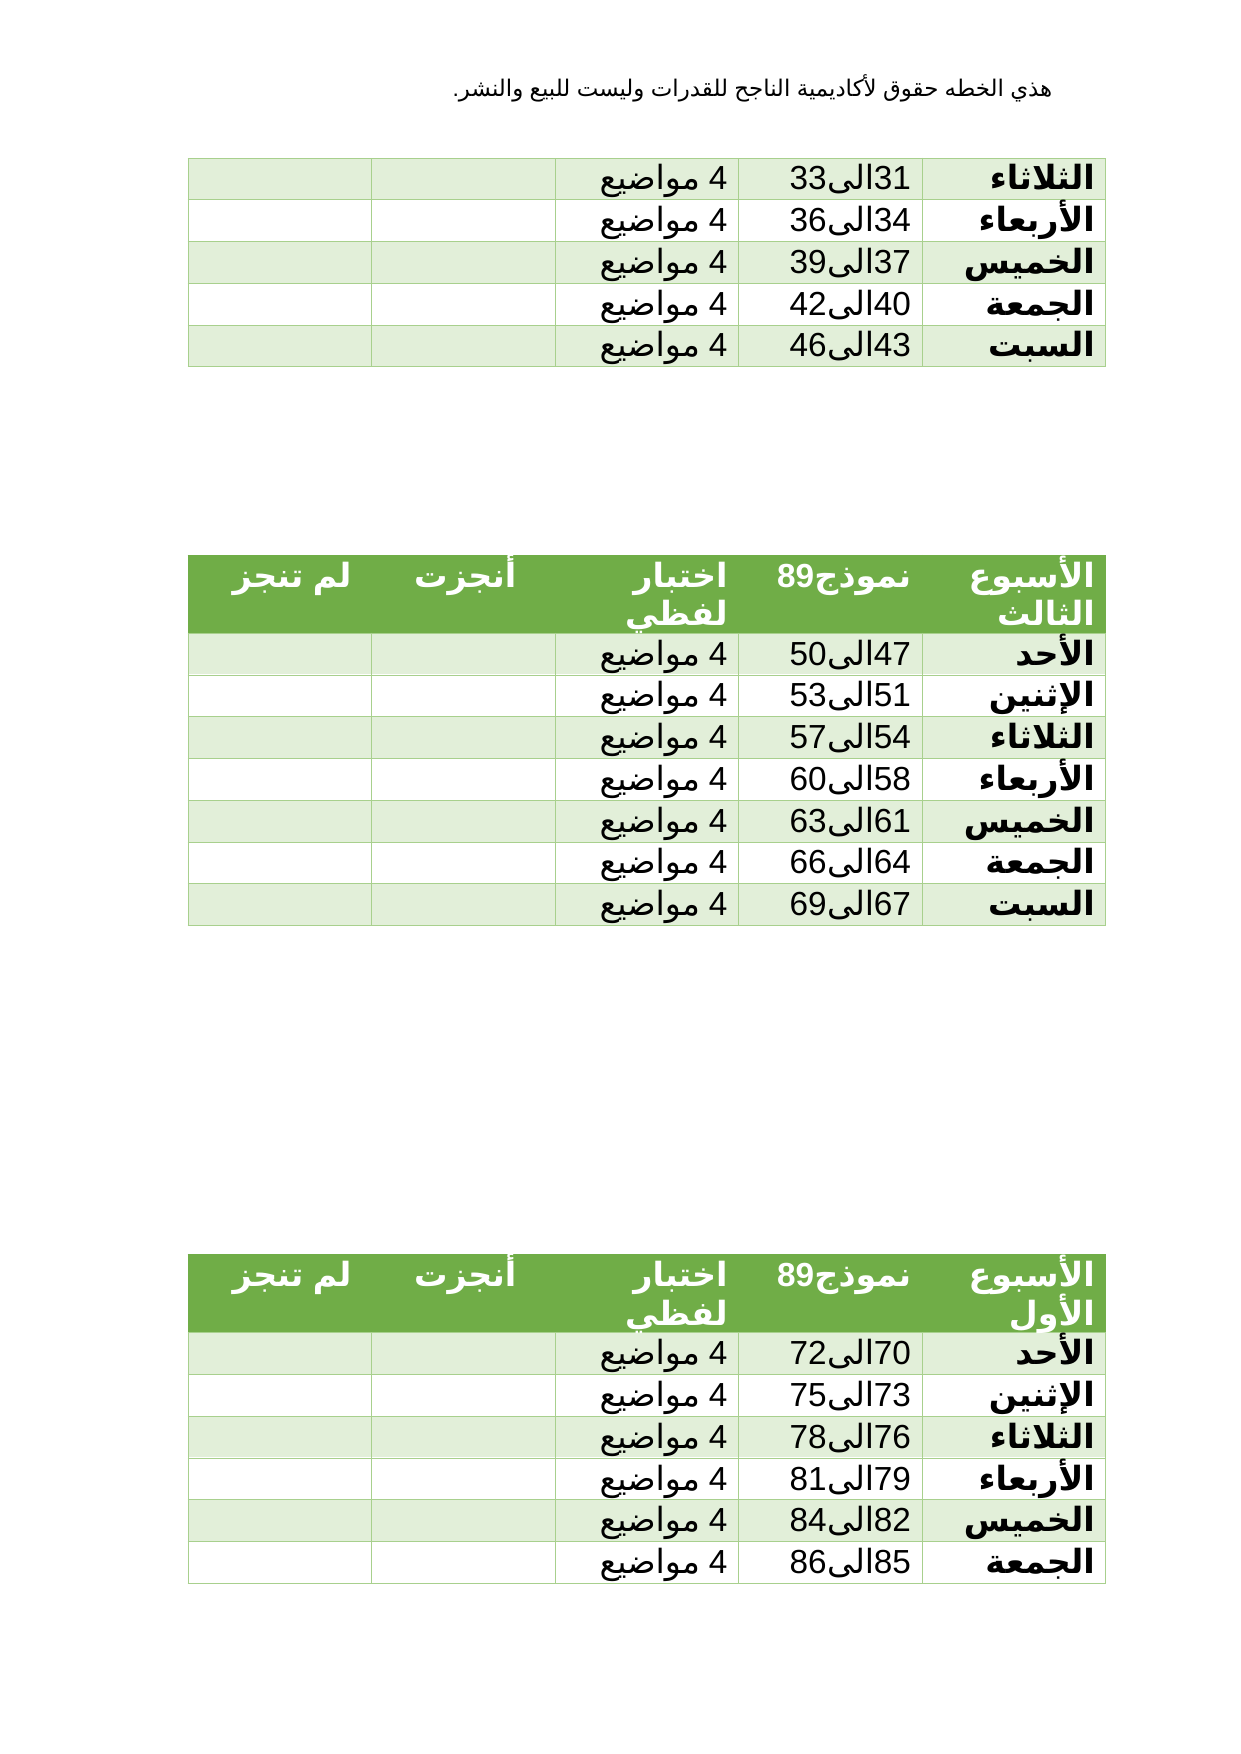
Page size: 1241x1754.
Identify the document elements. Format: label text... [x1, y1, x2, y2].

table_cell 47الى50 [739, 634, 922, 674]
table_cell [189, 326, 371, 366]
table_cell الجمعة [923, 284, 1105, 324]
table_header اختبار لفظي [556, 1255, 738, 1332]
table_header نموذج89 [739, 556, 922, 633]
table_cell الأحد [923, 1333, 1105, 1374]
table_cell 4 مواضيع [556, 1333, 738, 1374]
table_cell [189, 1375, 371, 1416]
table_cell 37الى39 [739, 242, 922, 283]
table_header الأسبوع الأول [923, 1255, 1105, 1332]
table_cell 4 مواضيع [556, 634, 738, 674]
table_cell 40الى42 [739, 284, 922, 324]
table_cell 4 مواضيع [556, 1459, 738, 1499]
table_cell 4 مواضيع [556, 200, 738, 241]
table_cell [372, 1333, 555, 1374]
table_cell الثلاثاء [923, 717, 1105, 758]
table_cell 4 مواضيع [556, 676, 738, 716]
table_cell 64الى66 [739, 843, 922, 883]
table_cell 4 مواضيع [556, 1417, 738, 1457]
table_cell 58الى60 [739, 759, 922, 800]
table_cell [372, 1459, 555, 1499]
table_cell [189, 1333, 371, 1374]
table_cell [372, 326, 555, 366]
table_cell 4 مواضيع [556, 801, 738, 842]
table_header أنجزت [372, 1255, 555, 1332]
table_cell 85الى86 [739, 1542, 922, 1583]
table_header أنجزت [372, 556, 555, 633]
table_cell الأحد [923, 634, 1105, 674]
table_cell [189, 1542, 371, 1583]
table_cell 67الى69 [739, 884, 922, 925]
table_cell 4 مواضيع [556, 326, 738, 366]
table_header لم تنجز [189, 556, 371, 633]
table_cell 70الى72 [739, 1333, 922, 1374]
table_cell الخميس [923, 242, 1105, 283]
table_cell [372, 242, 555, 283]
table_header نموذج89 [739, 1255, 922, 1332]
table_cell 51الى53 [739, 676, 922, 716]
table_cell [372, 884, 555, 925]
table_cell 82الى84 [739, 1500, 922, 1541]
table_cell [372, 676, 555, 716]
table_cell [189, 801, 371, 842]
table_cell [372, 801, 555, 842]
table_header اختبار لفظي [556, 556, 738, 633]
table_cell 43الى46 [739, 326, 922, 366]
table_cell [189, 884, 371, 925]
table_cell السبت [923, 326, 1105, 366]
table_cell الثلاثاء [923, 159, 1105, 199]
table_cell الجمعة [923, 843, 1105, 883]
table_cell [189, 242, 371, 283]
table_cell 4 مواضيع [556, 242, 738, 283]
table_cell [189, 717, 371, 758]
table_cell 76الى78 [739, 1417, 922, 1457]
table_cell 4 مواضيع [556, 284, 738, 324]
table_cell [372, 284, 555, 324]
table_cell [372, 759, 555, 800]
table_cell الجمعة [923, 1542, 1105, 1583]
table_cell [372, 1542, 555, 1583]
table_cell الخميس [923, 1500, 1105, 1541]
table_cell الأربعاء [923, 200, 1105, 241]
table_cell [372, 1375, 555, 1416]
table_cell [189, 1459, 371, 1499]
table_cell الأربعاء [923, 1459, 1105, 1499]
table_cell [372, 1417, 555, 1457]
table_cell 61الى63 [739, 801, 922, 842]
table_cell 4 مواضيع [556, 843, 738, 883]
table_cell [372, 634, 555, 674]
table_cell الإثنين [923, 676, 1105, 716]
table_cell [189, 634, 371, 674]
table_header الأسبوع الثالث [923, 556, 1105, 633]
table_cell [372, 159, 555, 199]
table_cell [189, 676, 371, 716]
table_cell 54الى57 [739, 717, 922, 758]
table_cell 4 مواضيع [556, 717, 738, 758]
table_cell 4 مواضيع [556, 1500, 738, 1541]
table_cell 79الى81 [739, 1459, 922, 1499]
table_cell [189, 1417, 371, 1457]
table_cell [372, 843, 555, 883]
table_cell السبت [923, 884, 1105, 925]
table_cell 4 مواضيع [556, 884, 738, 925]
table_cell [189, 159, 371, 199]
table_cell [372, 717, 555, 758]
table_cell 31الى33 [739, 159, 922, 199]
table_cell [189, 200, 371, 241]
table_cell [189, 843, 371, 883]
table_header لم تنجز [189, 1255, 371, 1332]
table_cell [189, 759, 371, 800]
table_cell 73الى75 [739, 1375, 922, 1416]
table_cell 4 مواضيع [556, 1542, 738, 1583]
table_cell الإثنين [923, 1375, 1105, 1416]
table_cell [372, 200, 555, 241]
table_cell 4 مواضيع [556, 159, 738, 199]
table_cell الخميس [923, 801, 1105, 842]
table_cell [189, 1500, 371, 1541]
table_cell 4 مواضيع [556, 1375, 738, 1416]
table_cell [372, 1500, 555, 1541]
table_cell الأربعاء [923, 759, 1105, 800]
table_cell الثلاثاء [923, 1417, 1105, 1457]
table_cell 34الى36 [739, 200, 922, 241]
table_cell [189, 284, 371, 324]
table_cell 4 مواضيع [556, 759, 738, 800]
